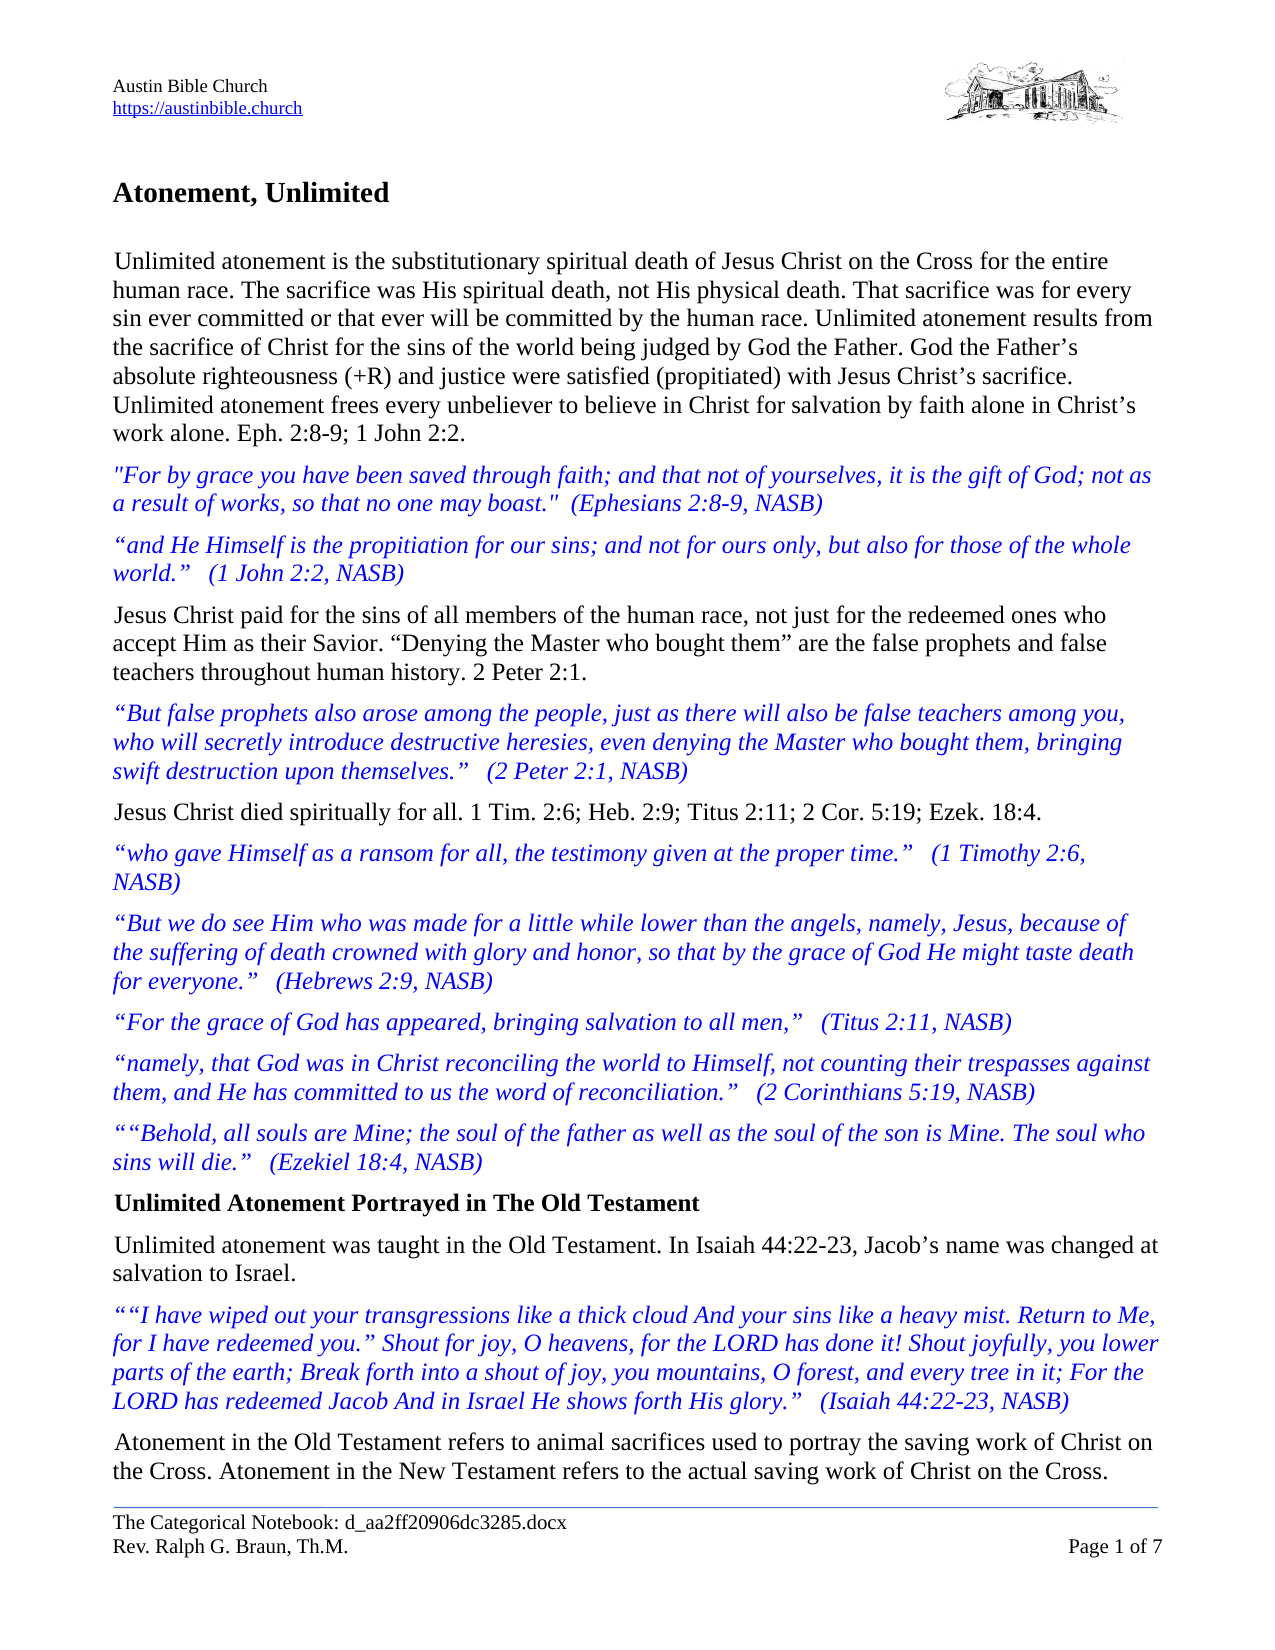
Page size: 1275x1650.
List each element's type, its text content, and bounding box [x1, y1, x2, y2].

text “namely, that God was in Christ reconciling the world to Himself, not counting their trespasses against them, and He has committed to us the word of reconciliation.” (2 Corinthians 5:19, NASB) [112, 1048, 1162, 1106]
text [112, 1427, 1162, 1485]
text “who gave Himself as a ransom for all, the testimony given at the proper time.” (1 Timothy 2:6, NASB) [112, 838, 1162, 896]
text Unlimited atonement is the substitutionary spiritual death of Jesus Christ on the Cross for the entire human race. The sacrifice was His spiritual death, not His physical death. That sacrifice was for every sin ever committed or that ever will be committed by the human race. Unlimited atonement results from the sacrifice of Christ for the sins of the world being judged by God the Father. God the Father’s absolute righteousness (+R) and justice were satisfied (propitiated) with Jesus Christ’s sacrifice. Unlimited atonement frees every unbeliever to believe in Christ for salvation by faith alone in Christ’s work alone. Eph. 2:8-9; 1 John 2:2. [112, 246, 1162, 447]
text ““I have wiped out your transgressions like a thick cloud And your sins like a heavy mist. Return to Me, for I have redeemed you.” Shout for joy, O heavens, for the LORD has done it! Shout joyfully, you lower parts of the earth; Break forth into a shout of joy, you mountains, O forest, and every tree in it; For the LORD has redeemed Jacob And in Israel He shows forth His glory.” (Isaiah 44:22-23, NASB) [112, 1300, 1162, 1415]
text "For by grace you have been saved through faith; and that not of yourselves, it is the gift of God; not as a result of works, so that no one may boast." (Ephesians 2:8-9, NASB) [112, 460, 1162, 517]
text “But we do see Him who was made for a little while lower than the angels, namely, Jesus, because of the suffering of death crowned with glory and honor, so that by the grace of God He might taste death for everyone.” (Hebrews 2:9, NASB) [112, 908, 1162, 995]
text Jesus Christ paid for the sins of all members of the human race, not just for the redeemed ones who accept Him as their Savior. “Denying the Master who bought them” are the false prophets and false teachers throughout human history. 2 Peter 2:1. [112, 600, 1162, 686]
text Unlimited atonement was taught in the Old Testament. In Isaiah 44:22-23, Jacob’s name was changed at salvation to Israel. [112, 1230, 1162, 1287]
text Jesus Christ died spiritually for all. 1 Tim. 2:6; Heb. 2:9; Titus 2:11; 2 Cor. 5:19; Ezek. 18:4. [112, 797, 1162, 826]
text “and He Himself is the propitiation for our sins; and not for ours only, but also for those of the whole world.” (1 John 2:2, NASB) [112, 530, 1162, 587]
text Unlimited Atonement Portrayed in The Old Testament [112, 1188, 1162, 1217]
picture [944, 58, 1124, 125]
text “But false prophets also arose among the people, just as there will also be false teachers among you, who will secretly introduce destructive heresies, even denying the Master who bought them, bringing swift destruction upon themselves.” (2 Peter 2:1, NASB) [112, 698, 1162, 785]
subtitle Atonement, Unlimited [112, 175, 1162, 208]
text “For the grace of God has appeared, bringing salvation to all men,” (Titus 2:11, NASB) [112, 1007, 1162, 1036]
text ““Behold, all souls are Mine; the soul of the father as well as the soul of the son is Mine. The soul who sins will die.” (Ezekiel 18:4, NASB) [112, 1118, 1162, 1176]
